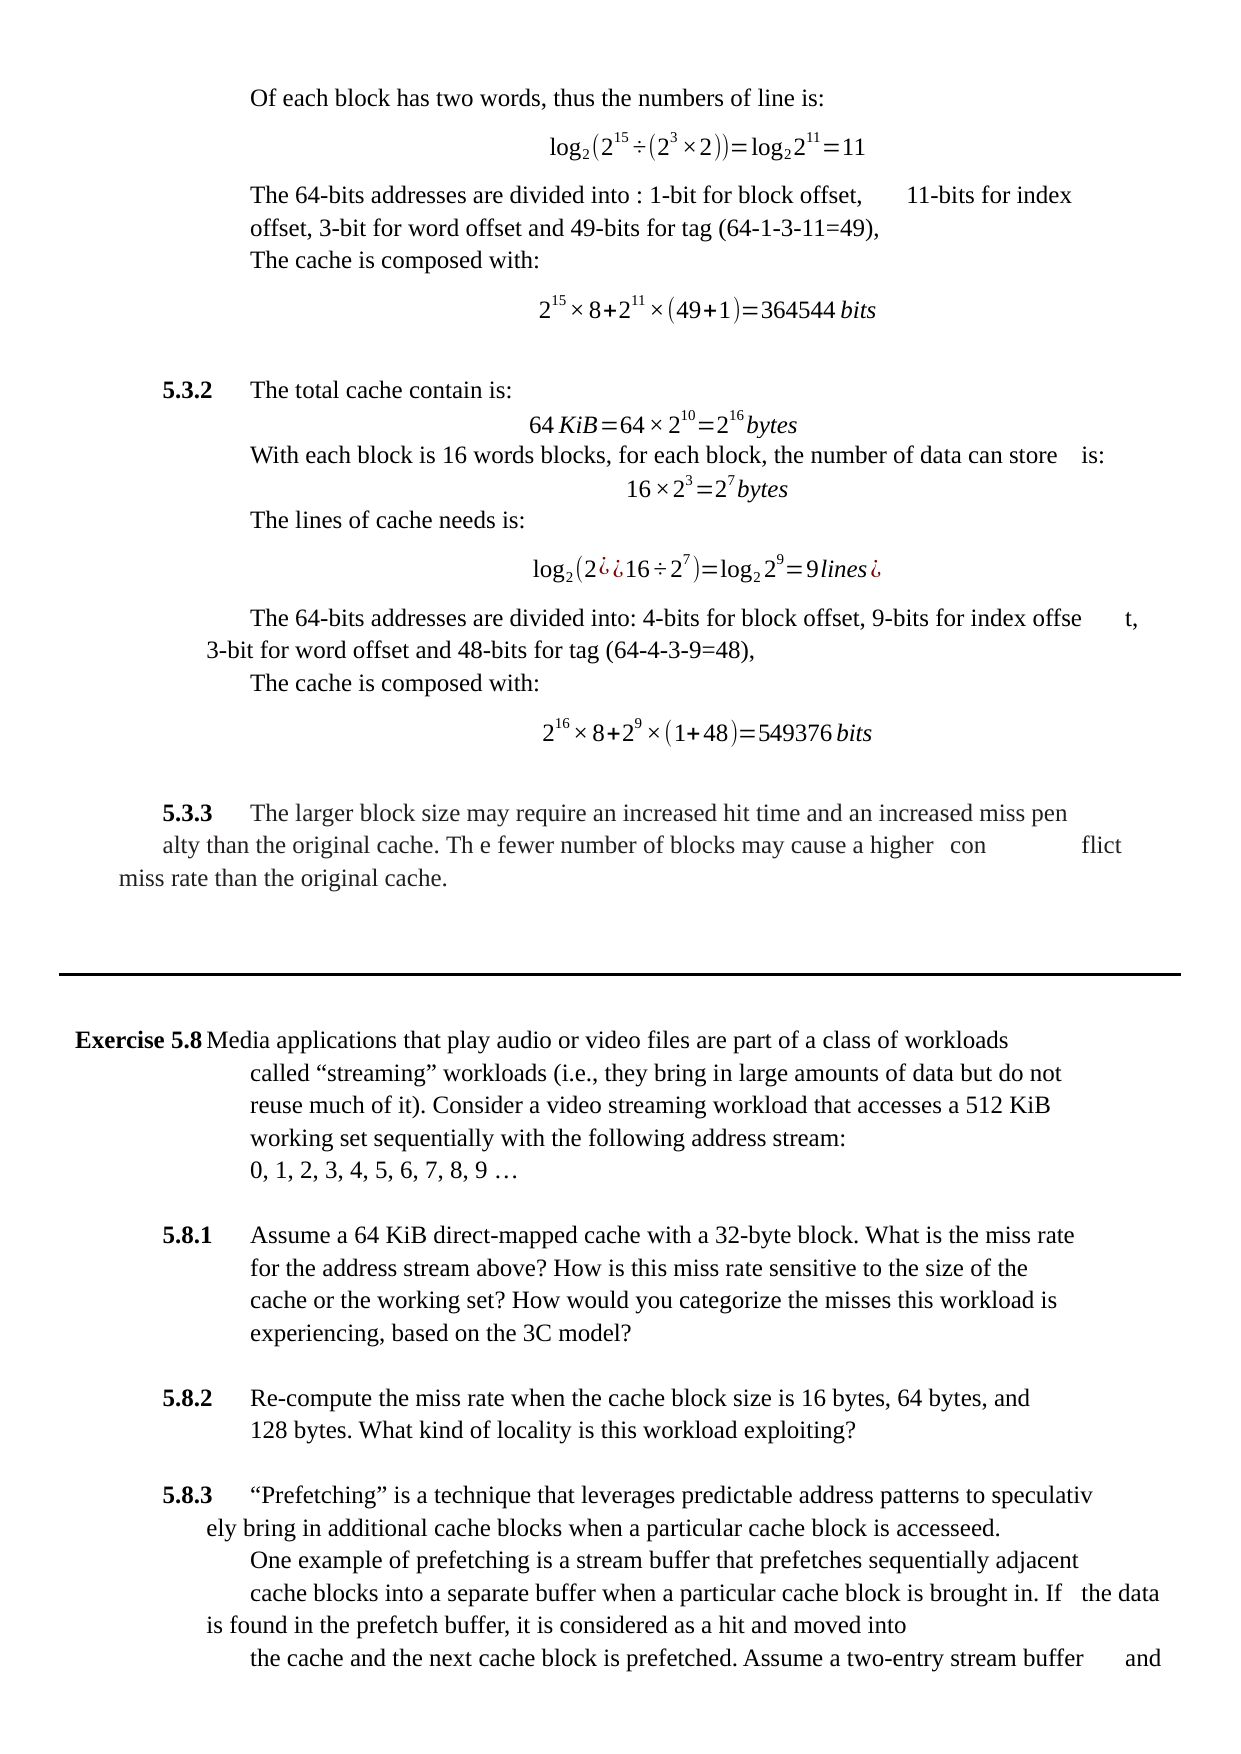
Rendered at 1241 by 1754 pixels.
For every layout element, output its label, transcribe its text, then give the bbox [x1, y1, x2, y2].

text for the address stream above? How is this miss rate sensitive to the size of the [206, 1251, 1165, 1283]
text 0, 1, 2, 3, 4, 5, 6, 7, 8, 9 … [206, 1153, 1165, 1186]
text 5.3.3 The larger block size may require an increased hit time and an increased miss pen alty than the original cache. Th e fewer number of blocks may cause a higher con flict miss rate than the original cache. [119, 796, 1165, 893]
text 5.8.2 Re-compute the miss rate when the cache block size is 16 bytes, 64 bytes, and [119, 1381, 1165, 1413]
text The cache is composed with: [206, 243, 1165, 276]
text called “streaming” workloads (i.e., they bring in large amounts of data but do not [206, 1056, 1165, 1088]
text 5.8.1 Assume a 64 KiB direct-mapped cache with a 32-byte block. What is the miss rate [119, 1218, 1165, 1251]
text The lines of cache needs is: [206, 503, 1165, 536]
text The 64-bits addresses are divided into: 4-bits for block offset, 9-bits for index offse t, 3-bit for word offset and 48-bits for tag (64-4-3-9=48), [206, 601, 1165, 666]
text 128 bytes. What kind of locality is this workload exploiting? [206, 1413, 1165, 1446]
text Exercise 5.8 Media applications that play audio or video files are part of a class of workloads [75, 1023, 1165, 1056]
text experiencing, based on the 3C model? [206, 1316, 1165, 1348]
text Of each block has two words, thus the numbers of line is: [206, 81, 1165, 113]
text The cache is composed with: [206, 666, 1165, 698]
text 5.8.3 “Prefetching” is a technique that leverages predictable address patterns to speculativ ely bring in additional cache blocks when a particular cache block is accesseed. [119, 1478, 1165, 1543]
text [206, 1641, 1165, 1673]
text 5.3.2 The total cache contain is: [119, 373, 1165, 406]
text The 64-bits addresses are divided into : 1-bit for block offset, 11-bits for index [206, 178, 1165, 211]
text working set sequentially with the following address stream: [206, 1121, 1165, 1153]
text offset, 3-bit for word offset and 49-bits for tag (64-1-3-11=49), [206, 211, 1165, 243]
text reuse much of it). Consider a video streaming workload that accesses a 512 KiB [206, 1088, 1165, 1121]
text cache or the working set? How would you categorize the misses this workload is [206, 1283, 1165, 1316]
text One example of prefetching is a stream buffer that prefetches sequentially adjacent cache blocks into a separate buffer when a particular cache block is brought in. If the data is found in the prefetch buffer, it is considered as a hit and moved into [206, 1543, 1165, 1641]
text With each block is 16 words blocks, for each block, the number of data can store is: [206, 438, 1165, 471]
